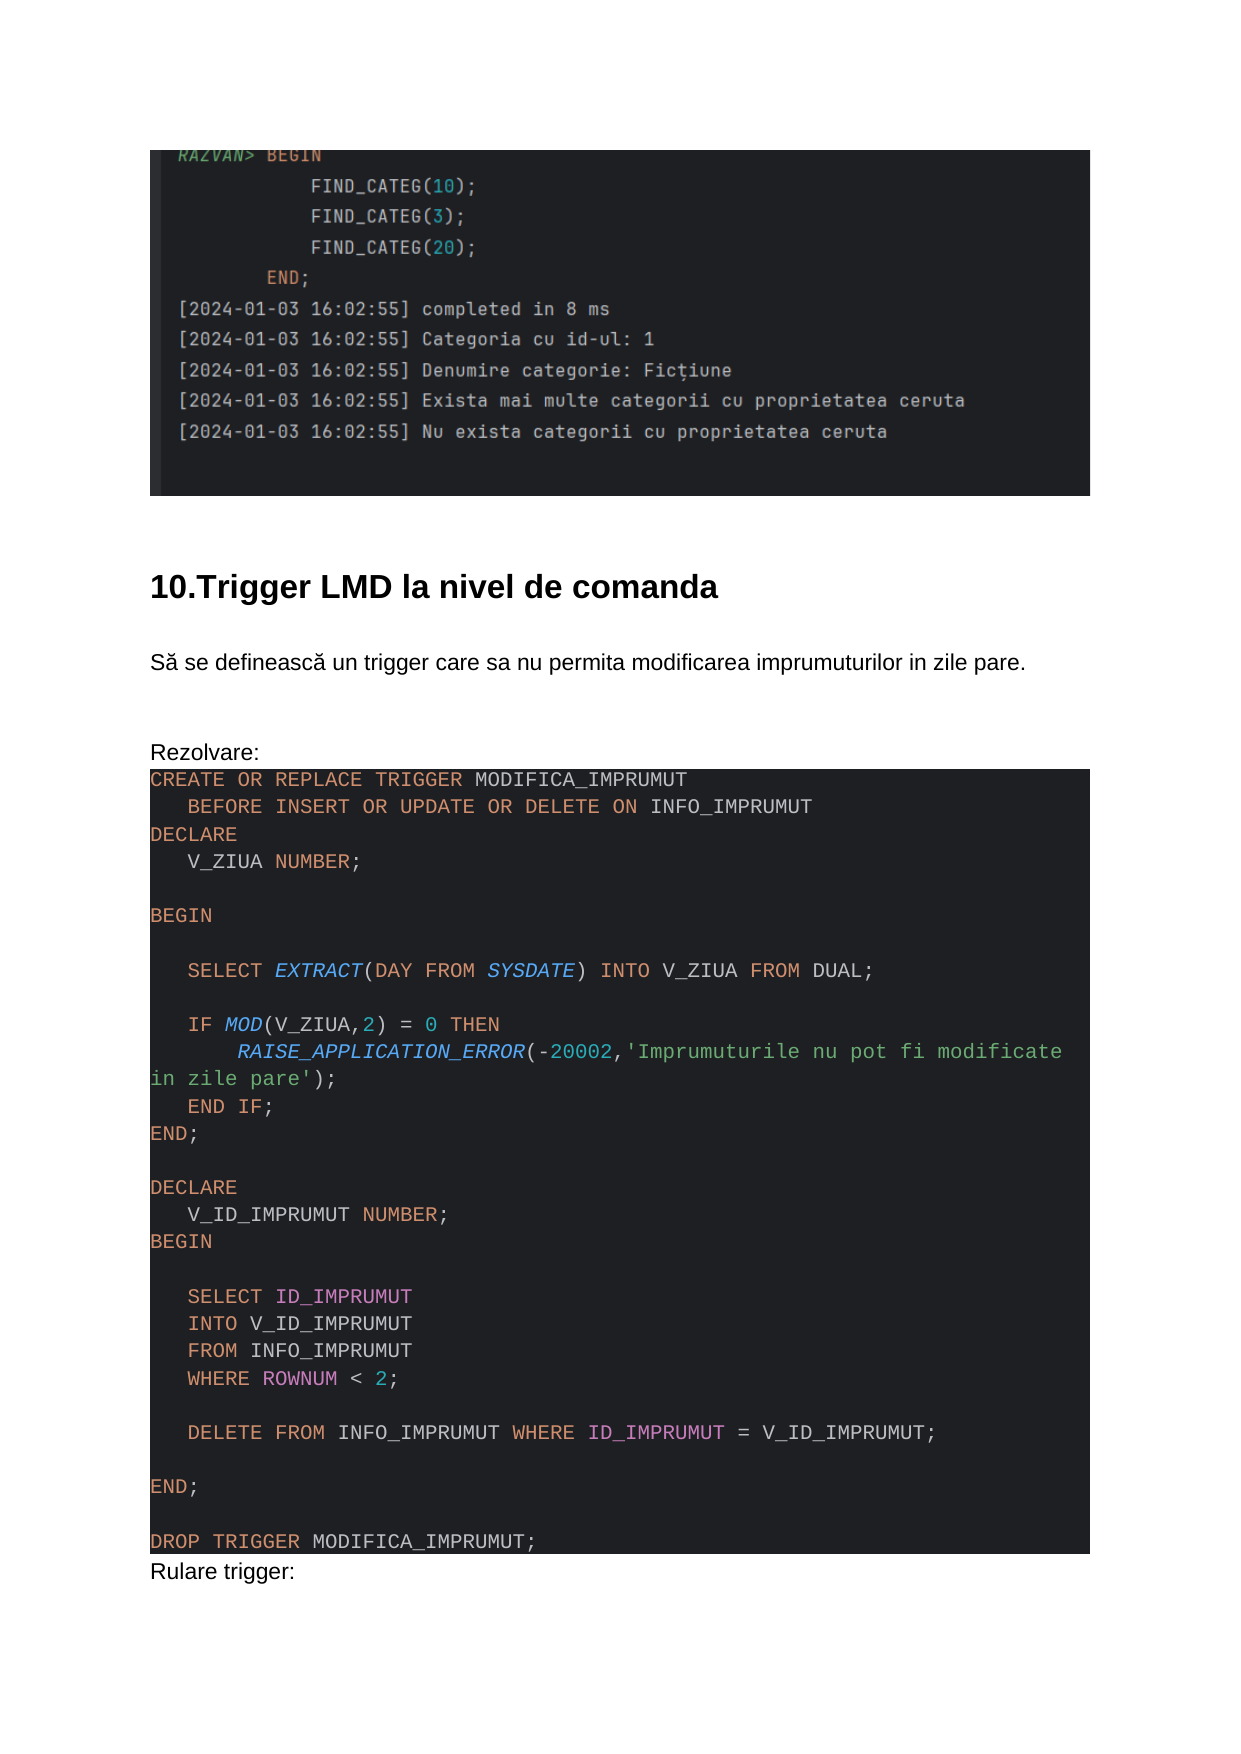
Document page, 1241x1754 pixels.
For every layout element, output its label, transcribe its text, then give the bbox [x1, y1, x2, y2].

text CREATE OR REPLACE TRIGGER MODIFICA_IMPRUMUT [150, 769, 1090, 793]
text WHERE ROWNUM < 2; [150, 1367, 1090, 1391]
text Să se definească un trigger care sa nu permita modificarea imprumuturilor in zile pare. [150, 648, 1090, 675]
text V_ID_IMPRUMUT NUMBER; [150, 1204, 1090, 1228]
text DELETE FROM INFO_IMPRUMUT WHERE ID_IMPRUMUT = V_ID_IMPRUMUT; [150, 1422, 1090, 1446]
text SELECT ID_IMPRUMUT [150, 1286, 1090, 1309]
text END IF; [150, 1096, 1090, 1119]
text BEGIN [150, 905, 1090, 929]
text IF MOD(V_ZIUA,2) = 0 THEN [150, 1014, 1090, 1038]
text DROP TRIGGER MODIFICA_IMPRUMUT; [150, 1531, 1090, 1554]
text END; [150, 1123, 1090, 1146]
subtitle 10.Trigger LMD la nivel de comanda [150, 567, 1090, 606]
text Rezolvare: [150, 739, 1090, 766]
text END; [150, 1476, 1090, 1500]
text SELECT EXTRACT(DAY FROM SYSDATE) INTO V_ZIUA FROM DUAL; [150, 960, 1090, 983]
text INTO V_ID_IMPRUMUT [150, 1313, 1090, 1337]
text BEFORE INSERT OR UPDATE OR DELETE ON INFO_IMPRUMUT [150, 797, 1090, 820]
text DECLARE [150, 1177, 1090, 1201]
text DECLARE [150, 824, 1090, 847]
text BEGIN [150, 1232, 1090, 1255]
text Rulare trigger: [150, 1558, 1090, 1584]
picture [150, 150, 1091, 496]
text FROM INFO_IMPRUMUT [150, 1340, 1090, 1364]
text V_ZIUA NUMBER; [150, 851, 1090, 874]
text RAISE_APPLICATION_ERROR(-20002,'Imprumuturile nu pot fi modificate in zile pare'); [150, 1041, 1090, 1092]
